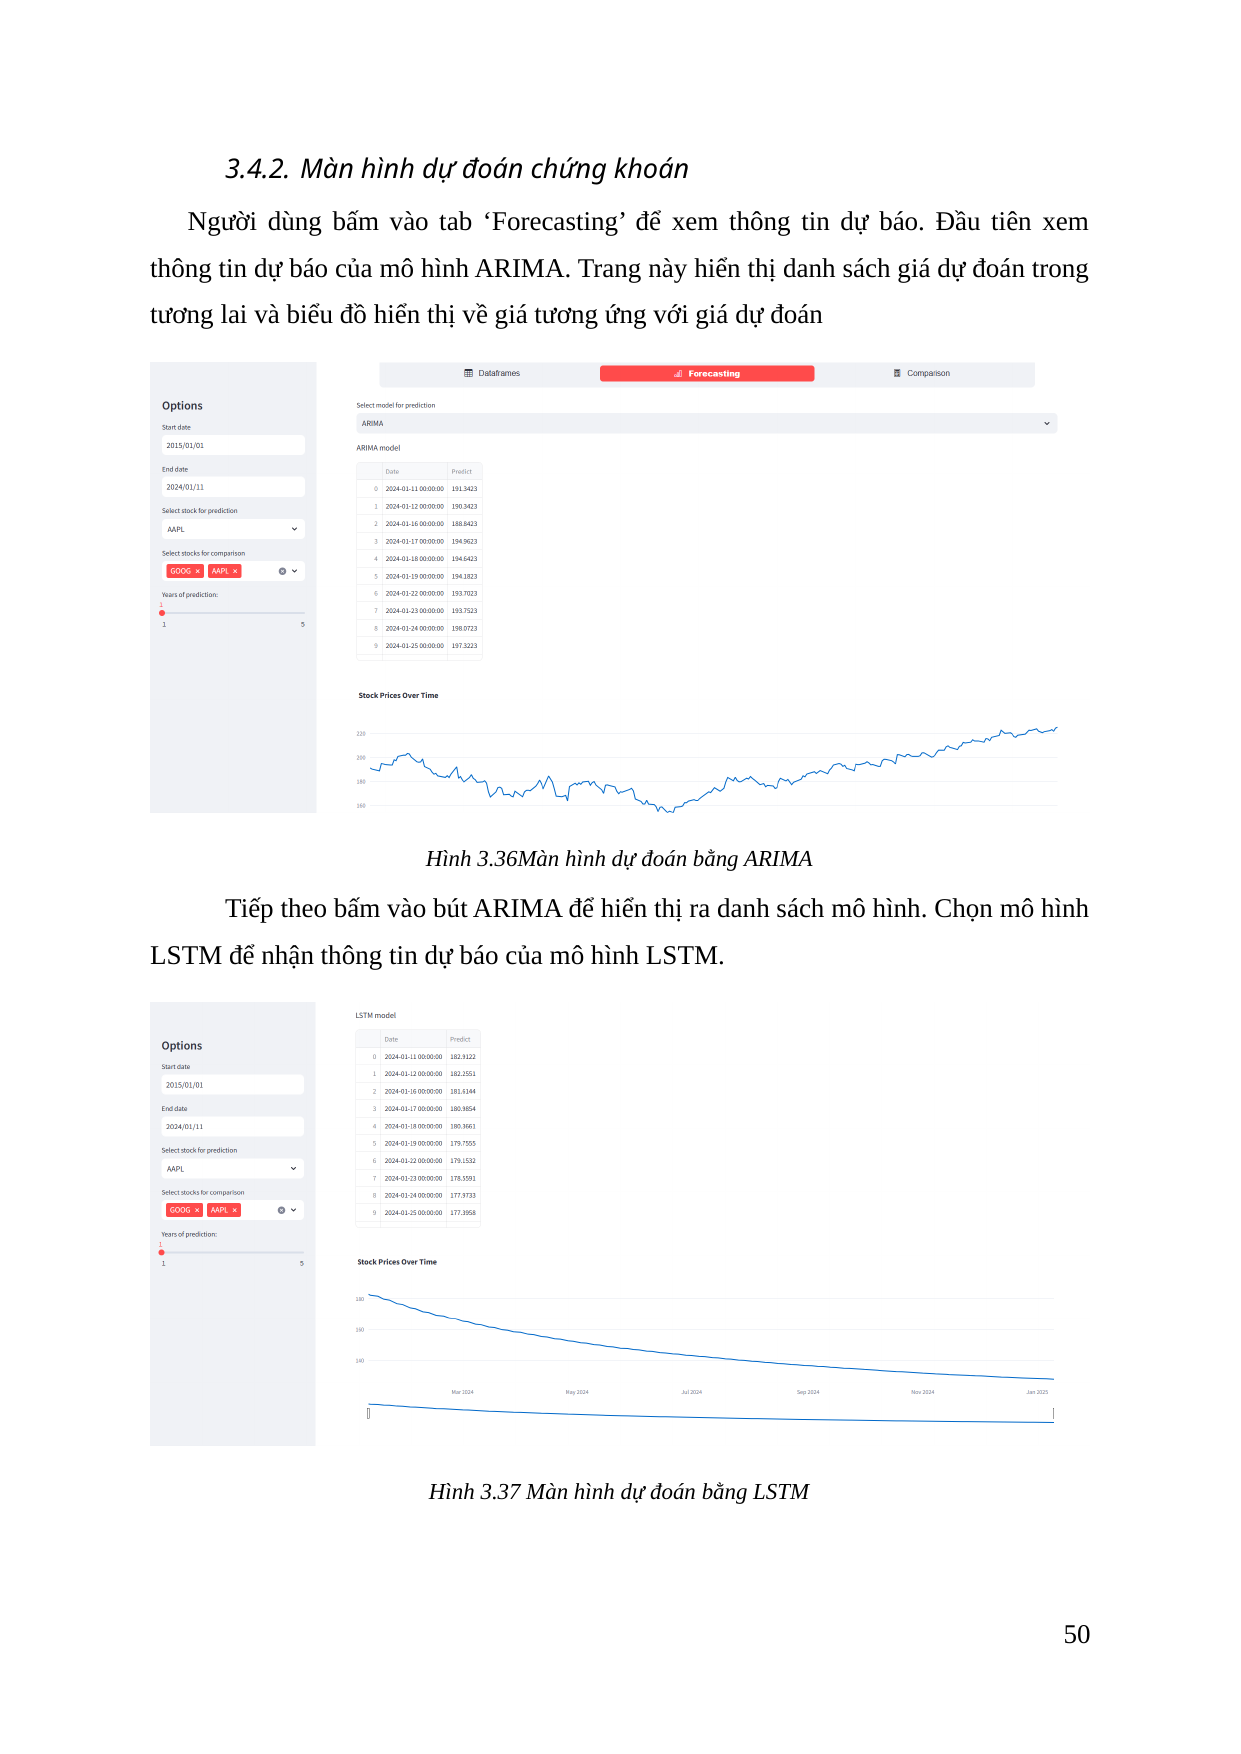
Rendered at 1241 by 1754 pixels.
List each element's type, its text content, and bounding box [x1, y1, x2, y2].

picture [150, 1002, 1091, 1446]
text Tiếp theo bấm vào bút ARIMA để hiển thị ra danh sách mô hình. Chọn mô hình LSTM để nhận thông tin dự báo của mô hình LSTM. [150, 892, 1090, 970]
subtitle Màn hình dự đoán chứng khoán [225, 150, 1090, 187]
text Người dùng bấm vào tab ‘Forecasting’ để xem thông tin dự báo. Đầu tiên xem thông tin dự báo của mô hình ARIMA. Trang này hiển thị danh sách giá dự đoán trong tương lai và biểu đồ hiển thị về giá tương ứng với giá dự đoán [150, 205, 1090, 330]
picture [150, 362, 1091, 813]
